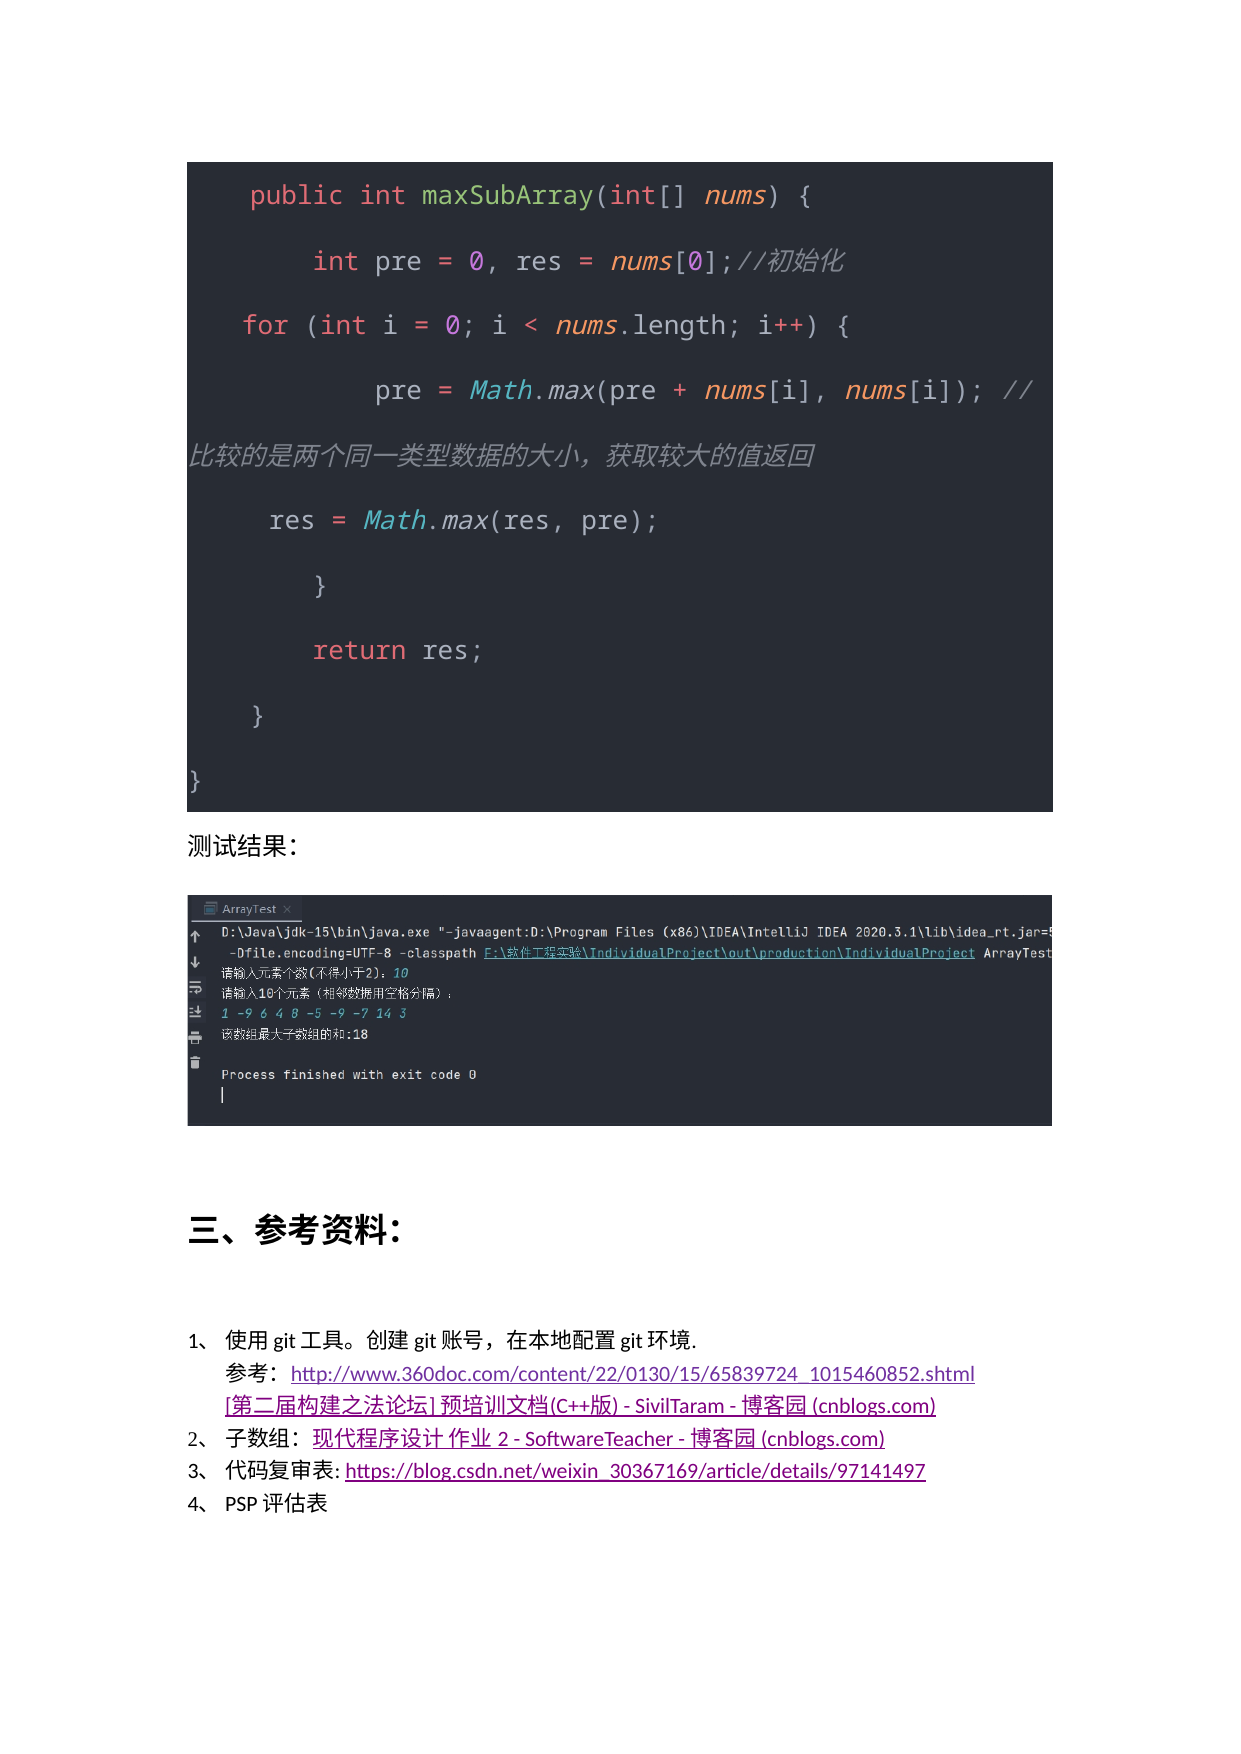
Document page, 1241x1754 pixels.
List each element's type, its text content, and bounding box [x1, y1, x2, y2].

list 测试结果： [187, 812, 1053, 877]
list 参考：http://www.360doc.com/content/22/0130/15/65839724_1015460852.shtml [225, 1355, 1053, 1388]
list [第二届构建之法论坛] 预培训文档(C++版) - SivilTaram - 博客园 (cnblogs.com) [225, 1388, 1053, 1420]
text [187, 162, 1053, 812]
list 代码复审表: https://blog.csdn.net/weixin_30367169/article/details/97141497 [187, 1453, 1053, 1485]
picture [187, 895, 1052, 1126]
subtitle 三、参考资料： [187, 1196, 1053, 1261]
list PSP评估表 [187, 1485, 1053, 1518]
list 子数组：现代程序设计 作业 2 - SoftwareTeacher - 博客园 (cnblogs.com) [187, 1420, 1053, 1453]
list 使用git工具。创建git账号，在本地配置git环境. [187, 1323, 1053, 1355]
